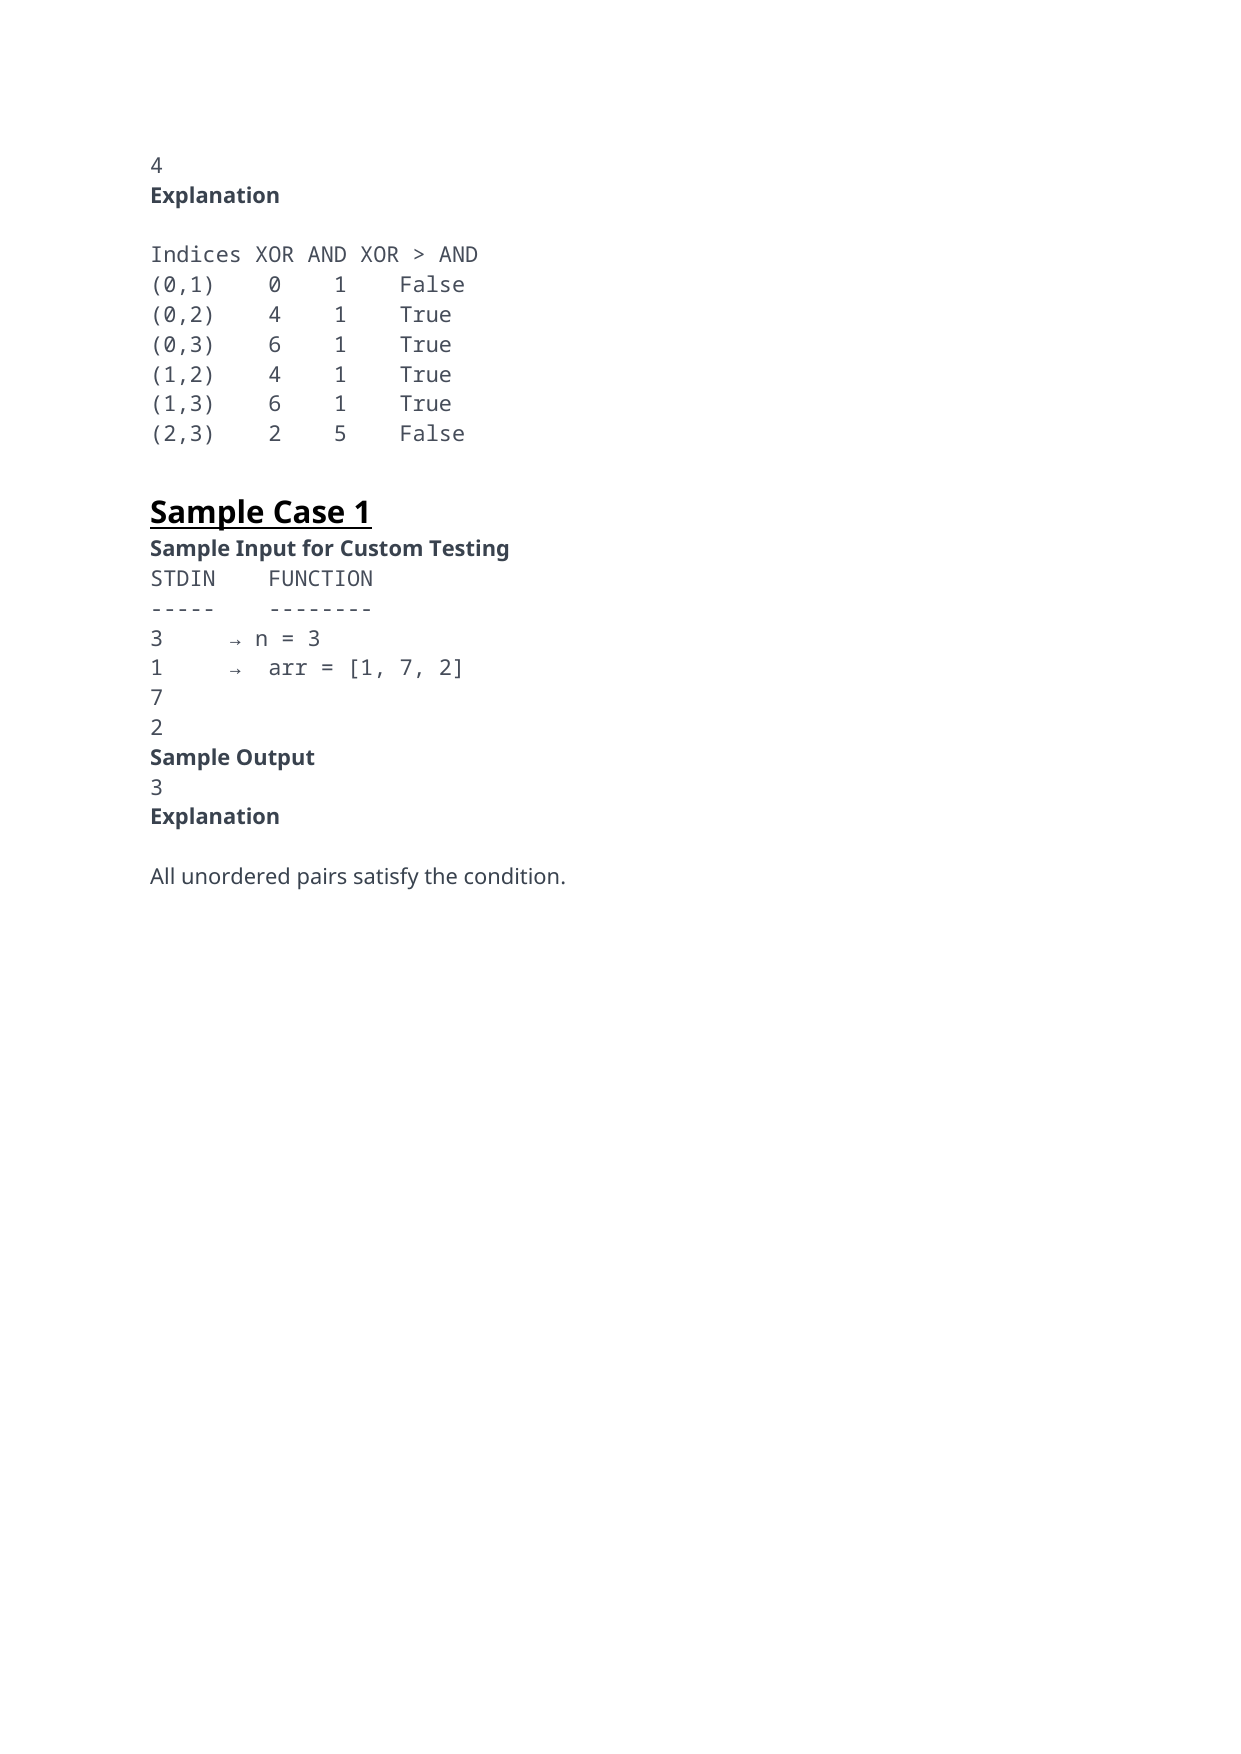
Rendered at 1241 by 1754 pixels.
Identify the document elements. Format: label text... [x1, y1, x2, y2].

text STDIN FUNCTION ----- -------- 3 → n = 3 1 → arr = [1, 7, 2] 7 2 [150, 563, 1090, 742]
text Explanation [150, 180, 1090, 209]
text Sample Case 1 [150, 491, 1090, 533]
text Explanation [150, 801, 1090, 831]
text All unordered pairs satisfy the condition. [150, 861, 1090, 891]
text 3 [150, 771, 1090, 801]
text Sample Output [150, 742, 1090, 771]
text Indices XOR AND XOR > AND (0,1) 0 1 False (0,2) 4 1 True (0,3) 6 1 True (1,2) 4 1 True (1,3) 6 1 True (2,3) 2 5 False [150, 239, 1090, 448]
text 4 [150, 150, 1090, 180]
text Sample Input for Custom Testing [150, 533, 1090, 563]
